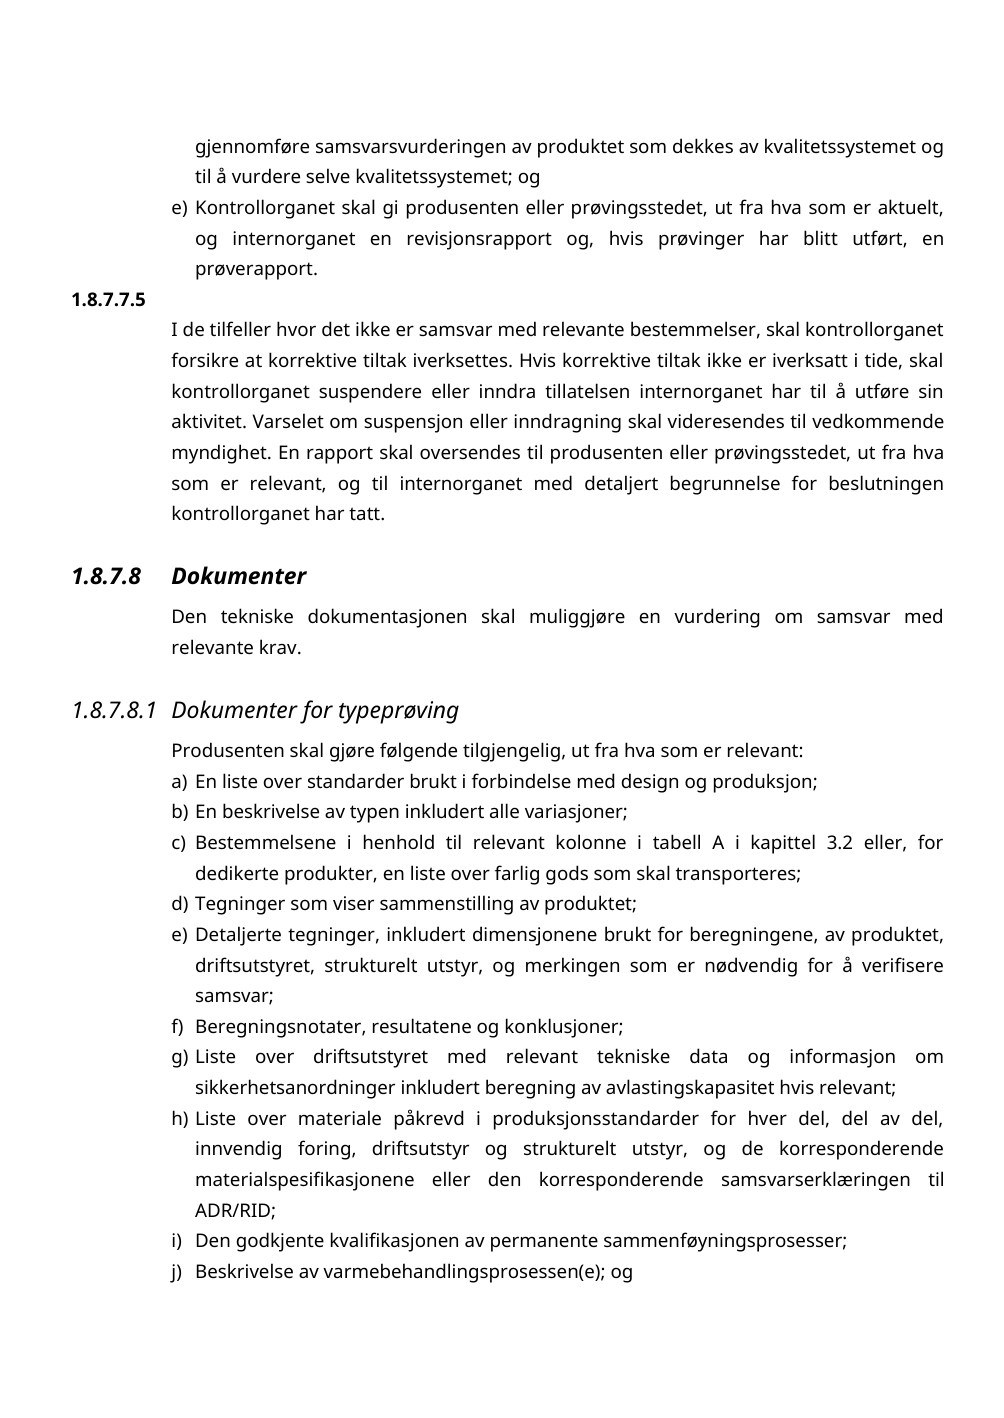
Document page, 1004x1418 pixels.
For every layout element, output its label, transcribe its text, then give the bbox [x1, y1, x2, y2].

text 1.8.7.8.1 Dokumenter for typeprøving [71, 694, 945, 725]
text c) Bestemmelsene i henhold til relevant kolonne i tabell A i kapittel 3.2 eller, for dedikerte produkter, en liste over farlig gods som skal transporteres; [171, 829, 945, 886]
text e) Kontrollorganet skal gi produsenten eller prøvingsstedet, ut fra hva som er aktuelt, og internorganet en revisjonsrapport og, hvis prøvinger har blitt utført, en prøverapport. [171, 194, 945, 281]
text 1.8.7.7.5 [71, 286, 945, 312]
text I de tilfeller hvor det ikke er samsvar med relevante bestemmelser, skal kontrollorganet forsikre at korrektive tiltak iverksettes. Hvis korrektive tiltak ikke er iverksatt i tide, skal kontrollorganet suspendere eller inndra tillatelsen internorganet har til å utføre sin aktivitet. Varselet om suspensjon eller inndragning skal videresendes til vedkommende myndighet. En rapport skal oversendes til produsenten eller prøvingsstedet, ut fra hva som er relevant, og til internorganet med detaljert begrunnelse for beslutningen kontrollorganet har tatt. [171, 317, 945, 526]
text i) Den godkjente kvalifikasjonen av permanente sammenføyningsprosesser; [171, 1227, 945, 1253]
text h) Liste over materiale påkrevd i produksjonsstandarder for hver del, del av del, innvendig foring, driftsutstyr og strukturelt utstyr, og de korresponderende materialspesifikasjonene eller den korresponderende samsvarserklæringen til ADR/RID; [171, 1105, 945, 1222]
text f) Beregningsnotater, resultatene og konklusjoner; [171, 1013, 945, 1039]
text b) En beskrivelse av typen inkludert alle variasjoner; [171, 799, 945, 824]
text g) Liste over driftsutstyret med relevant tekniske data og informasjon om sikkerhetsanordninger inkludert beregning av avlastingskapasitet hvis relevant; [171, 1044, 945, 1100]
text d) Tegninger som viser sammenstilling av produktet; [171, 891, 945, 916]
text e) Detaljerte tegninger, inkludert dimensjonene brukt for beregningene, av produktet, driftsutstyret, strukturelt utstyr, og merkingen som er nødvendig for å verifisere samsvar; [171, 921, 945, 1008]
text a) En liste over standarder brukt i forbindelse med design og produksjon; [171, 768, 945, 794]
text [171, 133, 945, 189]
text Den tekniske dokumentasjonen skal muliggjøre en vurdering om samsvar med relevante krav. [171, 604, 945, 660]
text Produsenten skal gjøre følgende tilgjengelig, ut fra hva som er relevant: [171, 737, 945, 763]
text j) Beskrivelse av varmebehandlingsprosessen(e); og [171, 1258, 945, 1284]
text 1.8.7.8 Dokumenter [71, 560, 945, 591]
